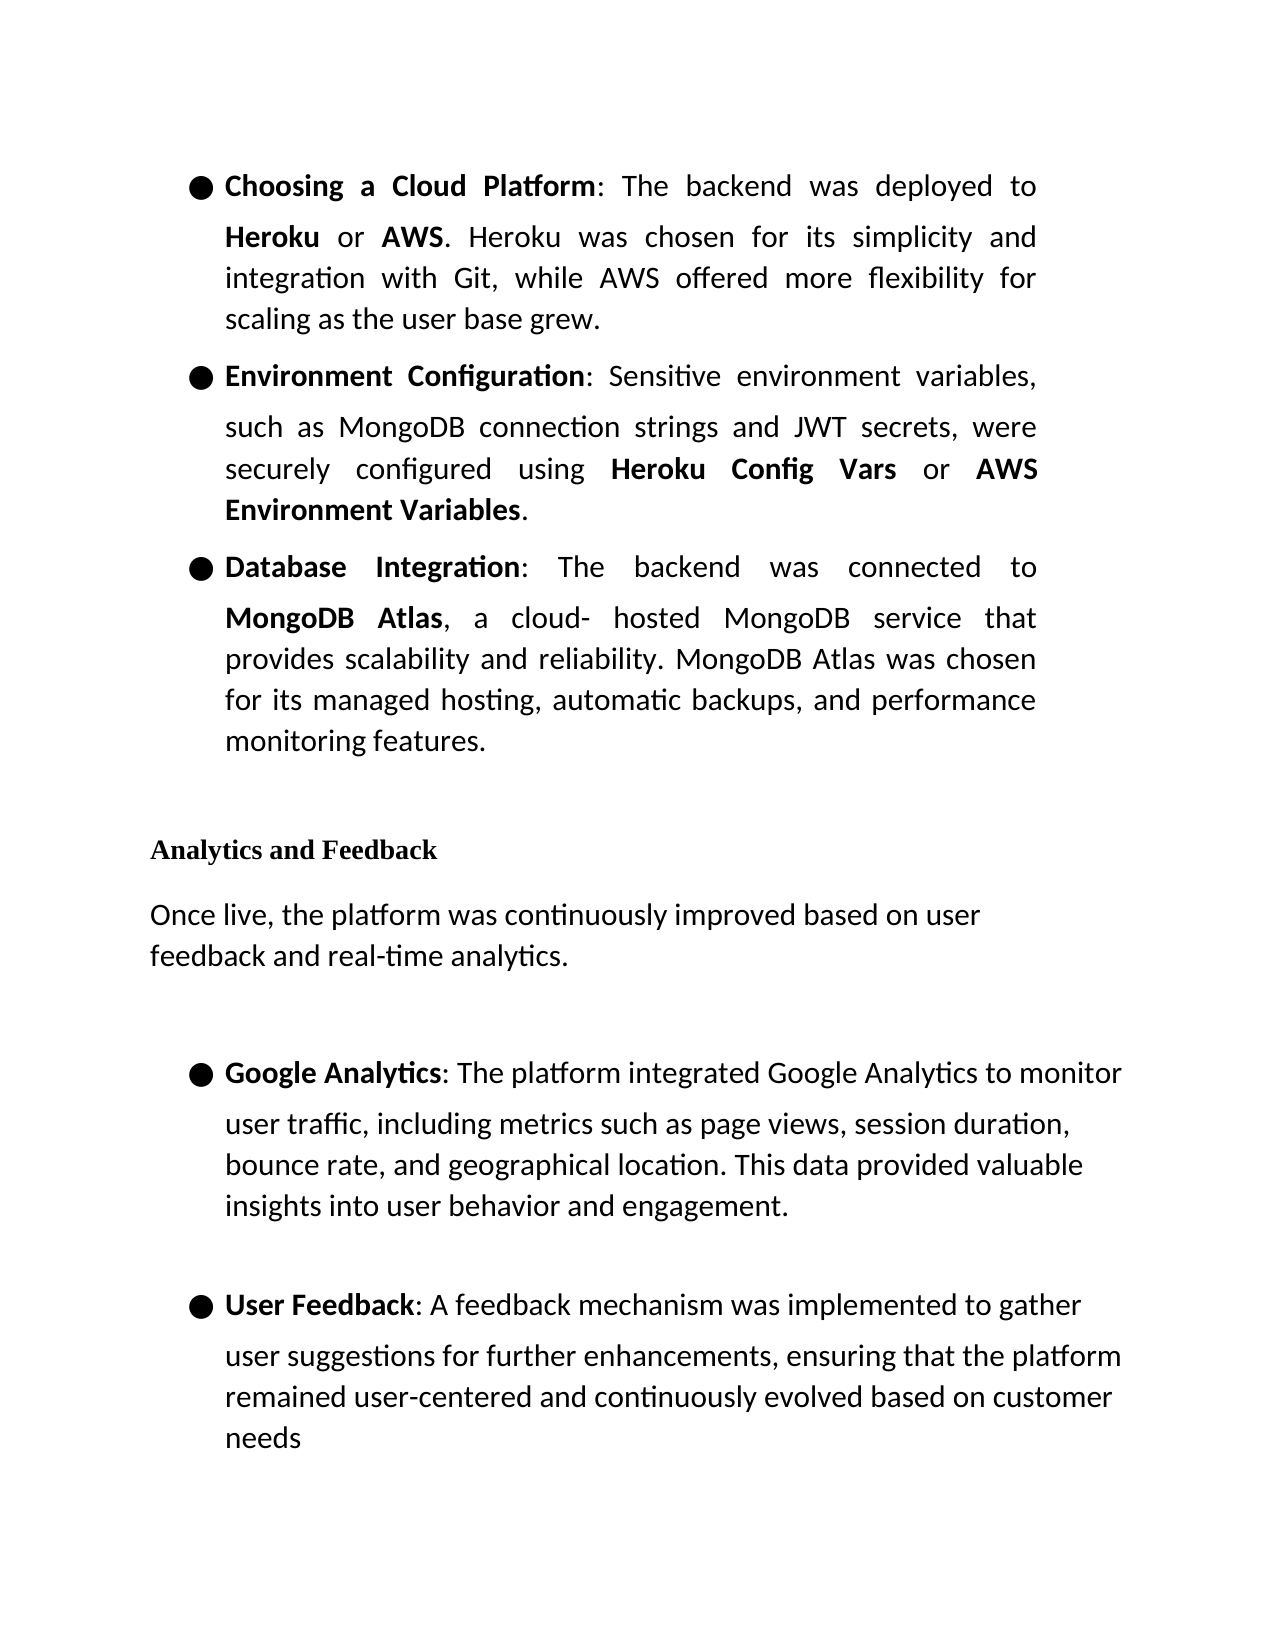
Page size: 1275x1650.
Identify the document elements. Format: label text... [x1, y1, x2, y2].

list Google Analytics: The platform integrated Google Analytics to monitor user traffic, including metrics such as page views, session duration, bounce rate, and geographical location. This data provided valuable insights into user behavior and engagement. [187, 1037, 1125, 1224]
text Once live, the platform was continuously improved based on user feedback and real-time analytics. [150, 894, 1039, 974]
list Choosing a Cloud Platform: The backend was deployed to Heroku or AWS. Heroku was chosen for its simplicity and integration with Git, while AWS offered more flexibility for scaling as the user base grew. [187, 150, 1038, 337]
list Database Integration: The backend was connected to MongoDB Atlas, a cloud- hosted MongoDB service that provides scalability and reliability. MongoDB Atlas was chosen for its managed hosting, automatic backups, and performance monitoring features. [187, 531, 1038, 760]
subtitle Analytics and Feedback [150, 833, 1125, 865]
list Environment Configuration: Sensitive environment variables, such as MongoDB connection strings and JWT secrets, were securely configured using Heroku Config Vars or AWS Environment Variables. [187, 341, 1038, 528]
list User Feedback: A feedback mechanism was implemented to gather user suggestions for further enhancements, ensuring that the platform remained user-centered and continuously evolved based on customer needs [187, 1269, 1125, 1456]
